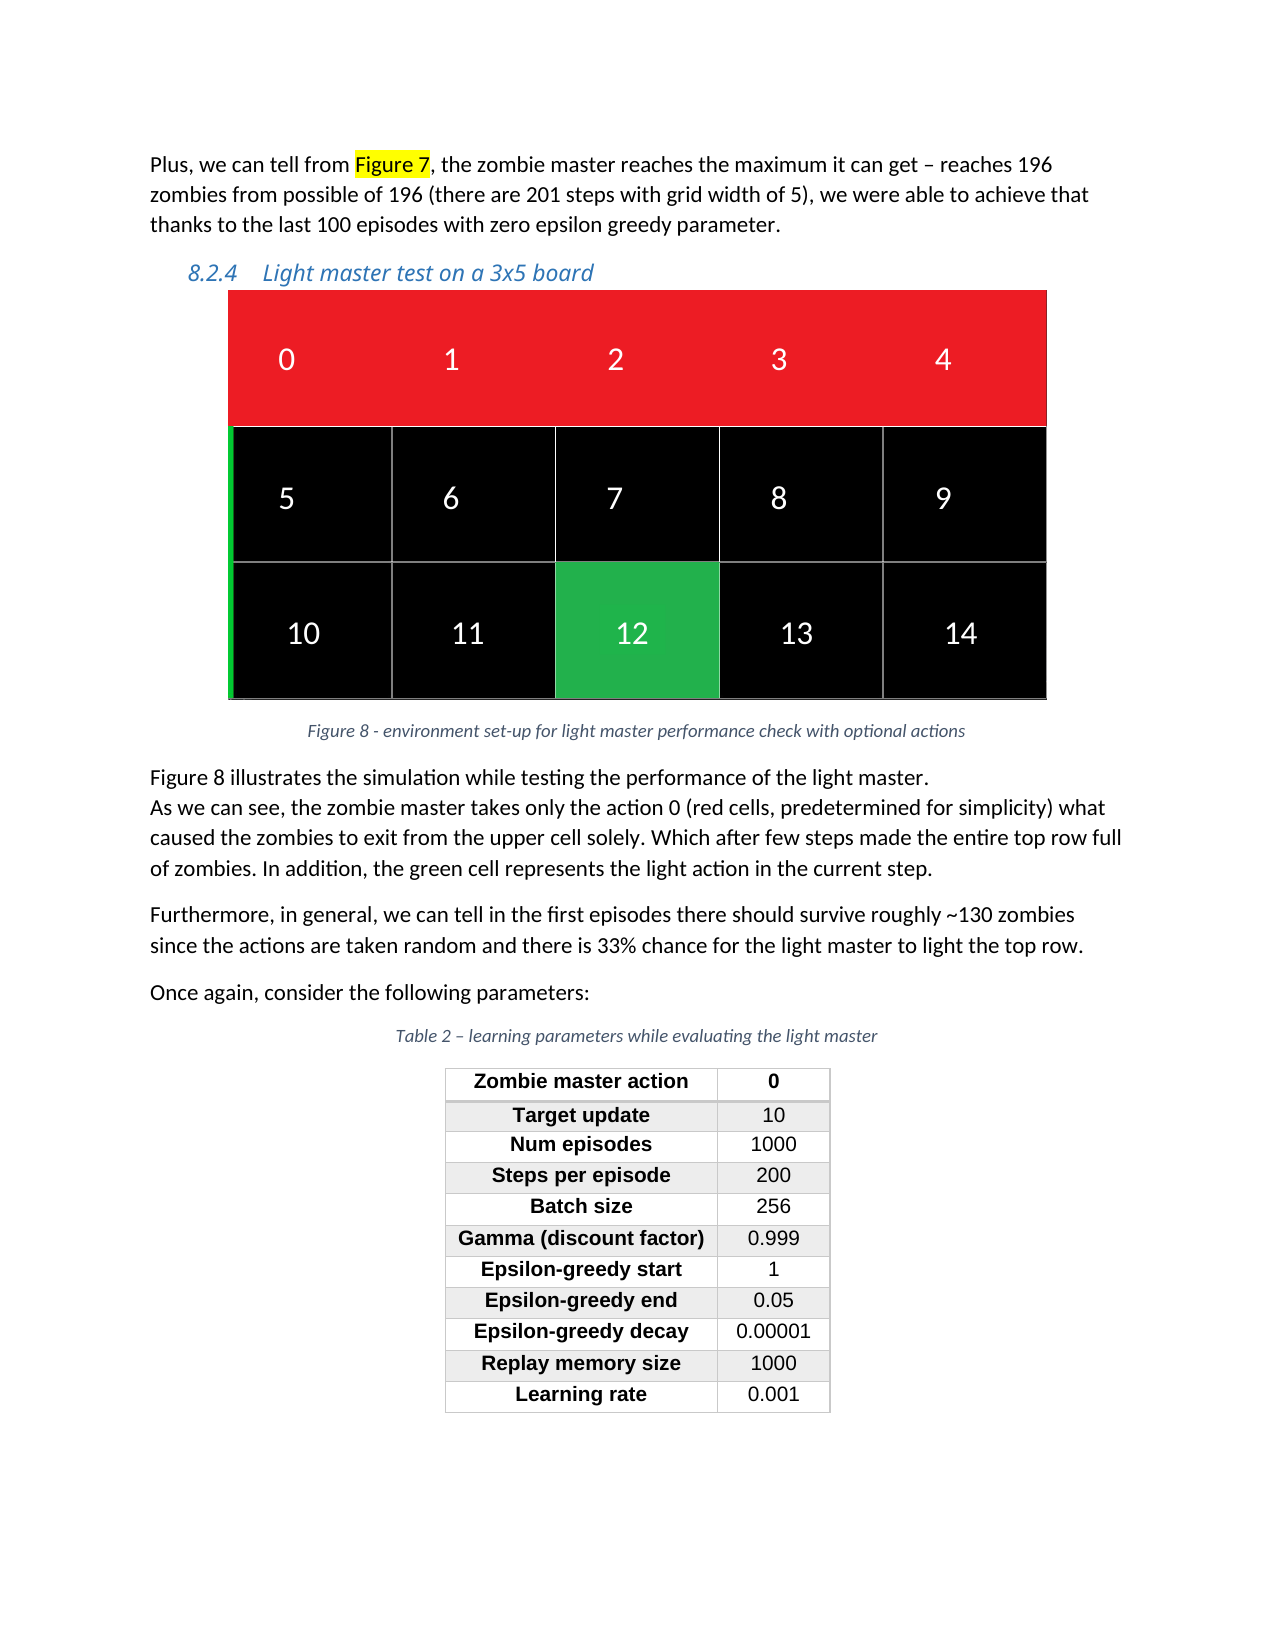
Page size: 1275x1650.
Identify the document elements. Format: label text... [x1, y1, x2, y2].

table_cell 0.999 [718, 1226, 829, 1256]
text Furthermore, in general, we can tell in the first episodes there should survive roughly ~130 zombies since the actions are taken random and there is 33% chance for the light master to light the top row. [150, 901, 1125, 959]
table_cell Batch size [446, 1194, 717, 1224]
table_header 0 [718, 1069, 829, 1099]
table_cell Replay memory size [446, 1351, 717, 1381]
table_cell Epsilon-greedy end [446, 1288, 717, 1318]
text Once again, consider the following parameters: [150, 978, 1125, 1006]
table_header Zombie master action [446, 1069, 717, 1099]
text Plus, we can tell from Figure 8, the zombie master reaches the maximum it can get – reaches 196 zombies from possible of 196 (there are 201 steps with grid width of 5), we were able to achieve that thanks to the last 100 episodes with zero epsilon greedy parameter. [150, 150, 1125, 238]
table_cell Num episodes [446, 1132, 717, 1162]
table_cell Target update [446, 1103, 717, 1131]
picture [228, 290, 1047, 700]
table_cell 1 [718, 1257, 829, 1287]
table_cell Learning rate [446, 1382, 717, 1412]
table_cell 0.05 [718, 1288, 829, 1318]
table_cell 10 [718, 1103, 829, 1131]
table_cell Gamma (discount factor) [446, 1226, 717, 1256]
table_cell 200 [718, 1163, 829, 1193]
table_cell 0.00001 [718, 1319, 829, 1349]
table_cell Epsilon-greedy start [446, 1257, 717, 1287]
table_cell Steps per episode [446, 1163, 717, 1193]
table_cell 1000 [718, 1351, 829, 1381]
subtitle Light master test on a 3x5 board [187, 257, 1125, 288]
table_cell 0.001 [718, 1382, 829, 1412]
table_cell 1000 [718, 1132, 829, 1162]
table_cell Epsilon-greedy decay [446, 1319, 717, 1349]
table_cell 256 [718, 1194, 829, 1224]
